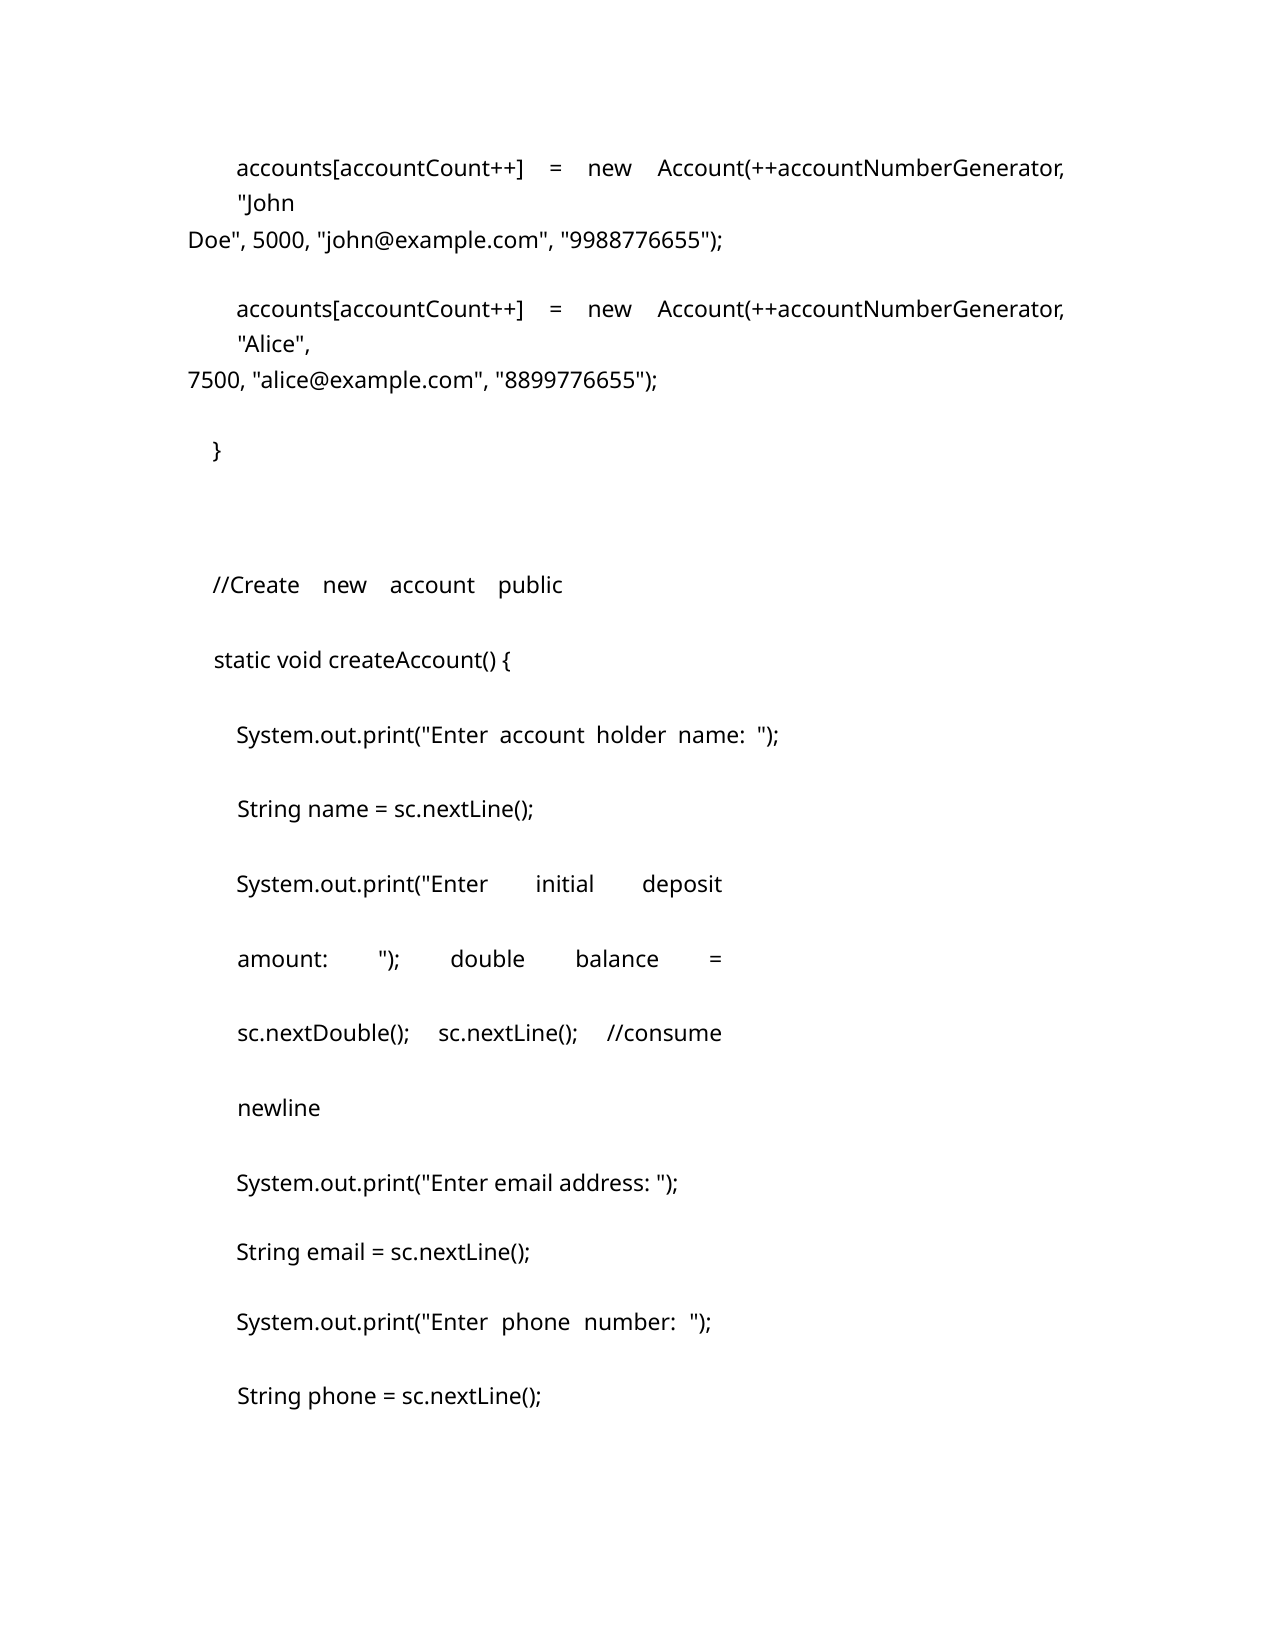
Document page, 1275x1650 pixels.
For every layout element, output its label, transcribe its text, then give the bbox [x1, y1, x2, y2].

text System.out.print("Enter initial deposit amount: "); double balance = sc.nextDouble(); sc.nextLine(); //consume newline [236, 868, 722, 1123]
text accounts[accountCount++] = new Account(++accountNumberGenerator, "John [236, 152, 1065, 218]
text } [212, 434, 1065, 465]
text 7500, "alice@example.com", "8899776655"); [187, 364, 1065, 396]
text System.out.print("Enter account holder name: "); String name = sc.nextLine(); [236, 718, 779, 824]
text accounts[accountCount++] = new Account(++accountNumberGenerator, "Alice", [236, 293, 1065, 359]
text Doe", 5000, "john@example.com", "9988776655"); [187, 224, 1065, 255]
text //Create new account public static void createAccount() { [212, 569, 563, 675]
text String email = sc.nextLine(); [236, 1236, 1065, 1267]
text System.out.print("Enter email address: "); [236, 1167, 1065, 1198]
text System.out.print("Enter phone number: "); String phone = sc.nextLine(); [236, 1306, 712, 1412]
